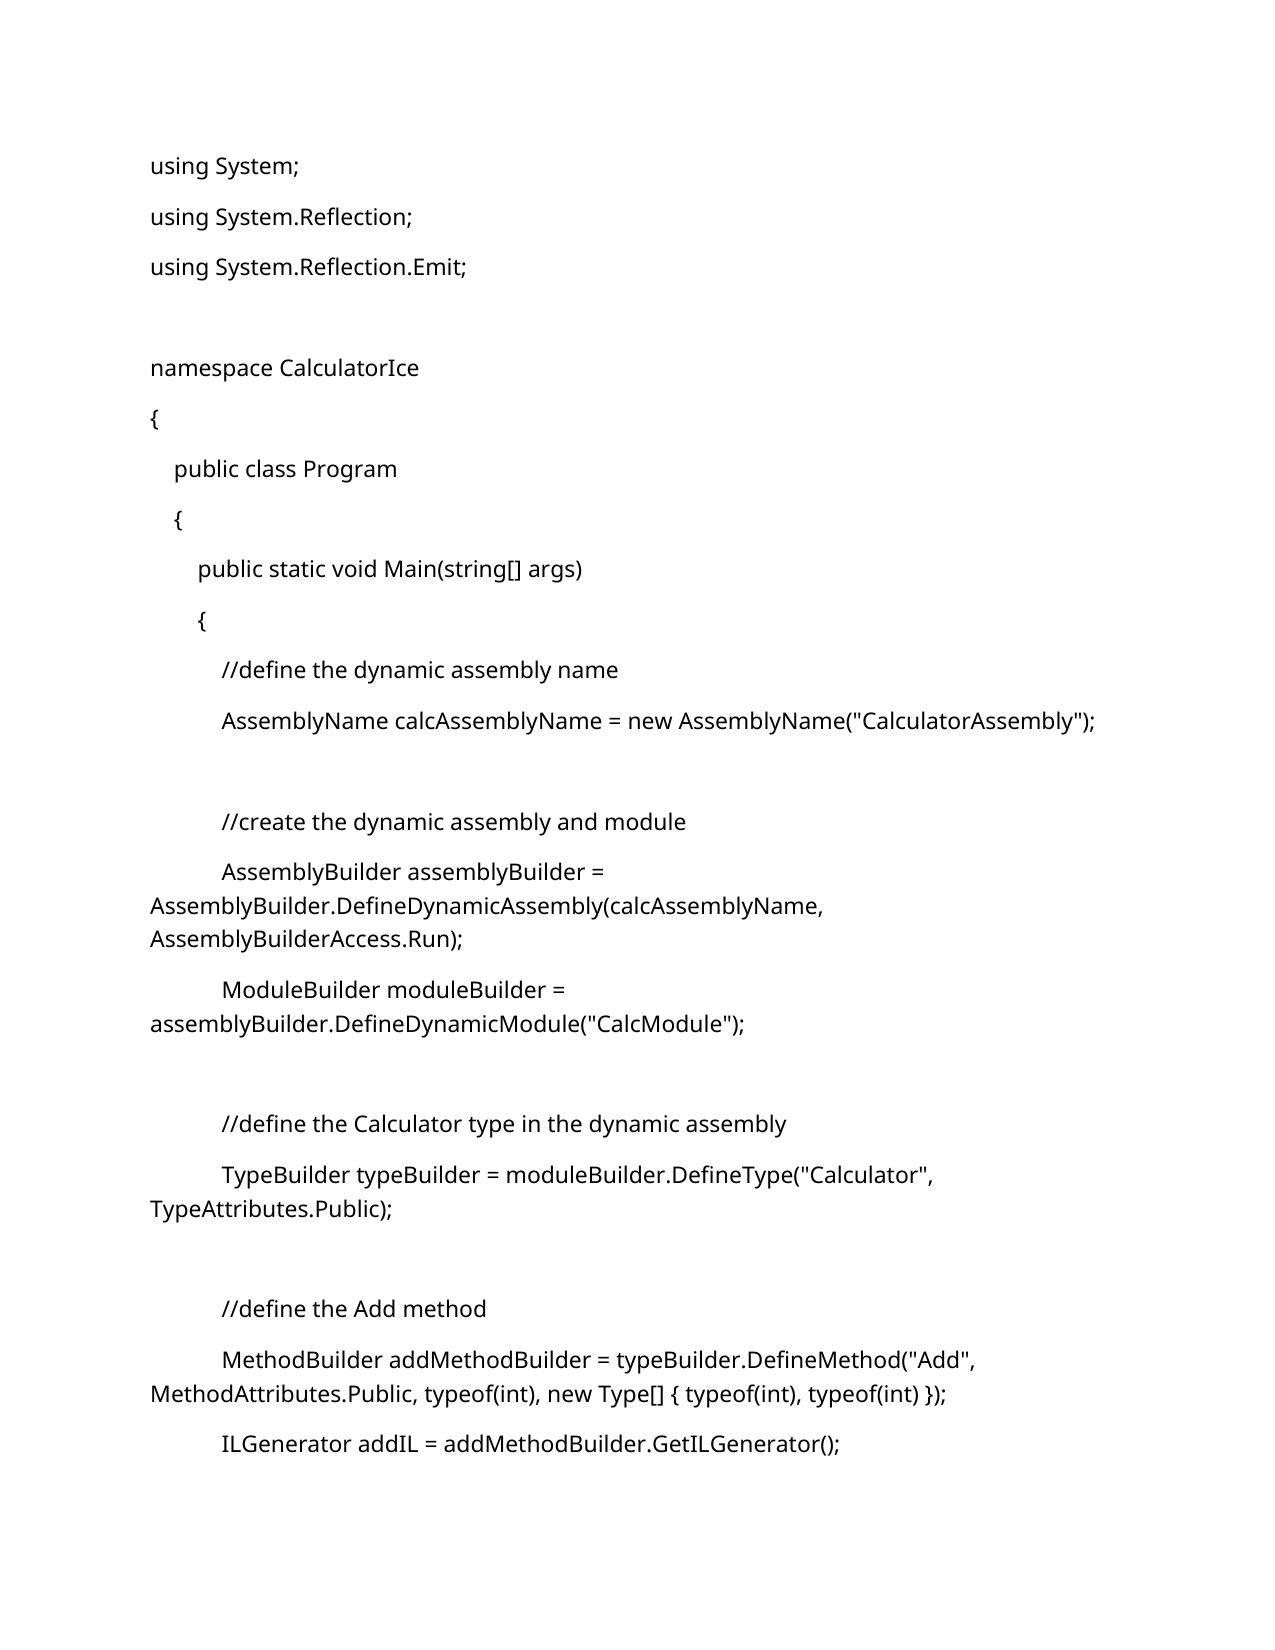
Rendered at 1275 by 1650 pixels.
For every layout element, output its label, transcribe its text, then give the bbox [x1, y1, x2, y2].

text using System; [150, 150, 1125, 181]
text public class Program [150, 452, 1125, 484]
text //define the Add method [150, 1293, 1125, 1324]
text AssemblyBuilder assemblyBuilder = AssemblyBuilder.DefineDynamicAssembly(calcAssemblyName, AssemblyBuilderAccess.Run); [150, 856, 1125, 954]
text { [150, 503, 1125, 534]
text //define the Calculator type in the dynamic assembly [150, 1108, 1125, 1139]
text { [150, 402, 1125, 433]
text public static void Main(string[] args) [150, 553, 1125, 584]
text { [150, 604, 1125, 635]
text namespace CalculatorIce [150, 352, 1125, 383]
text //define the dynamic assembly name [150, 654, 1125, 685]
text using System.Reflection; [150, 200, 1125, 232]
text MethodBuilder addMethodBuilder = typeBuilder.DefineMethod("Add", MethodAttributes.Public, typeof(int), new Type[] { typeof(int), typeof(int) }); [150, 1344, 1125, 1409]
text AssemblyName calcAssemblyName = new AssemblyName("CalculatorAssembly"); [150, 704, 1125, 736]
text ModuleBuilder moduleBuilder = assemblyBuilder.DefineDynamicModule("CalcModule"); [150, 974, 1125, 1039]
text //create the dynamic assembly and module [150, 805, 1125, 837]
text using System.Reflection.Emit; [150, 251, 1125, 282]
text ILGenerator addIL = addMethodBuilder.GetILGenerator(); [150, 1428, 1125, 1459]
text TypeBuilder typeBuilder = moduleBuilder.DefineType("Calculator", TypeAttributes.Public); [150, 1159, 1125, 1224]
